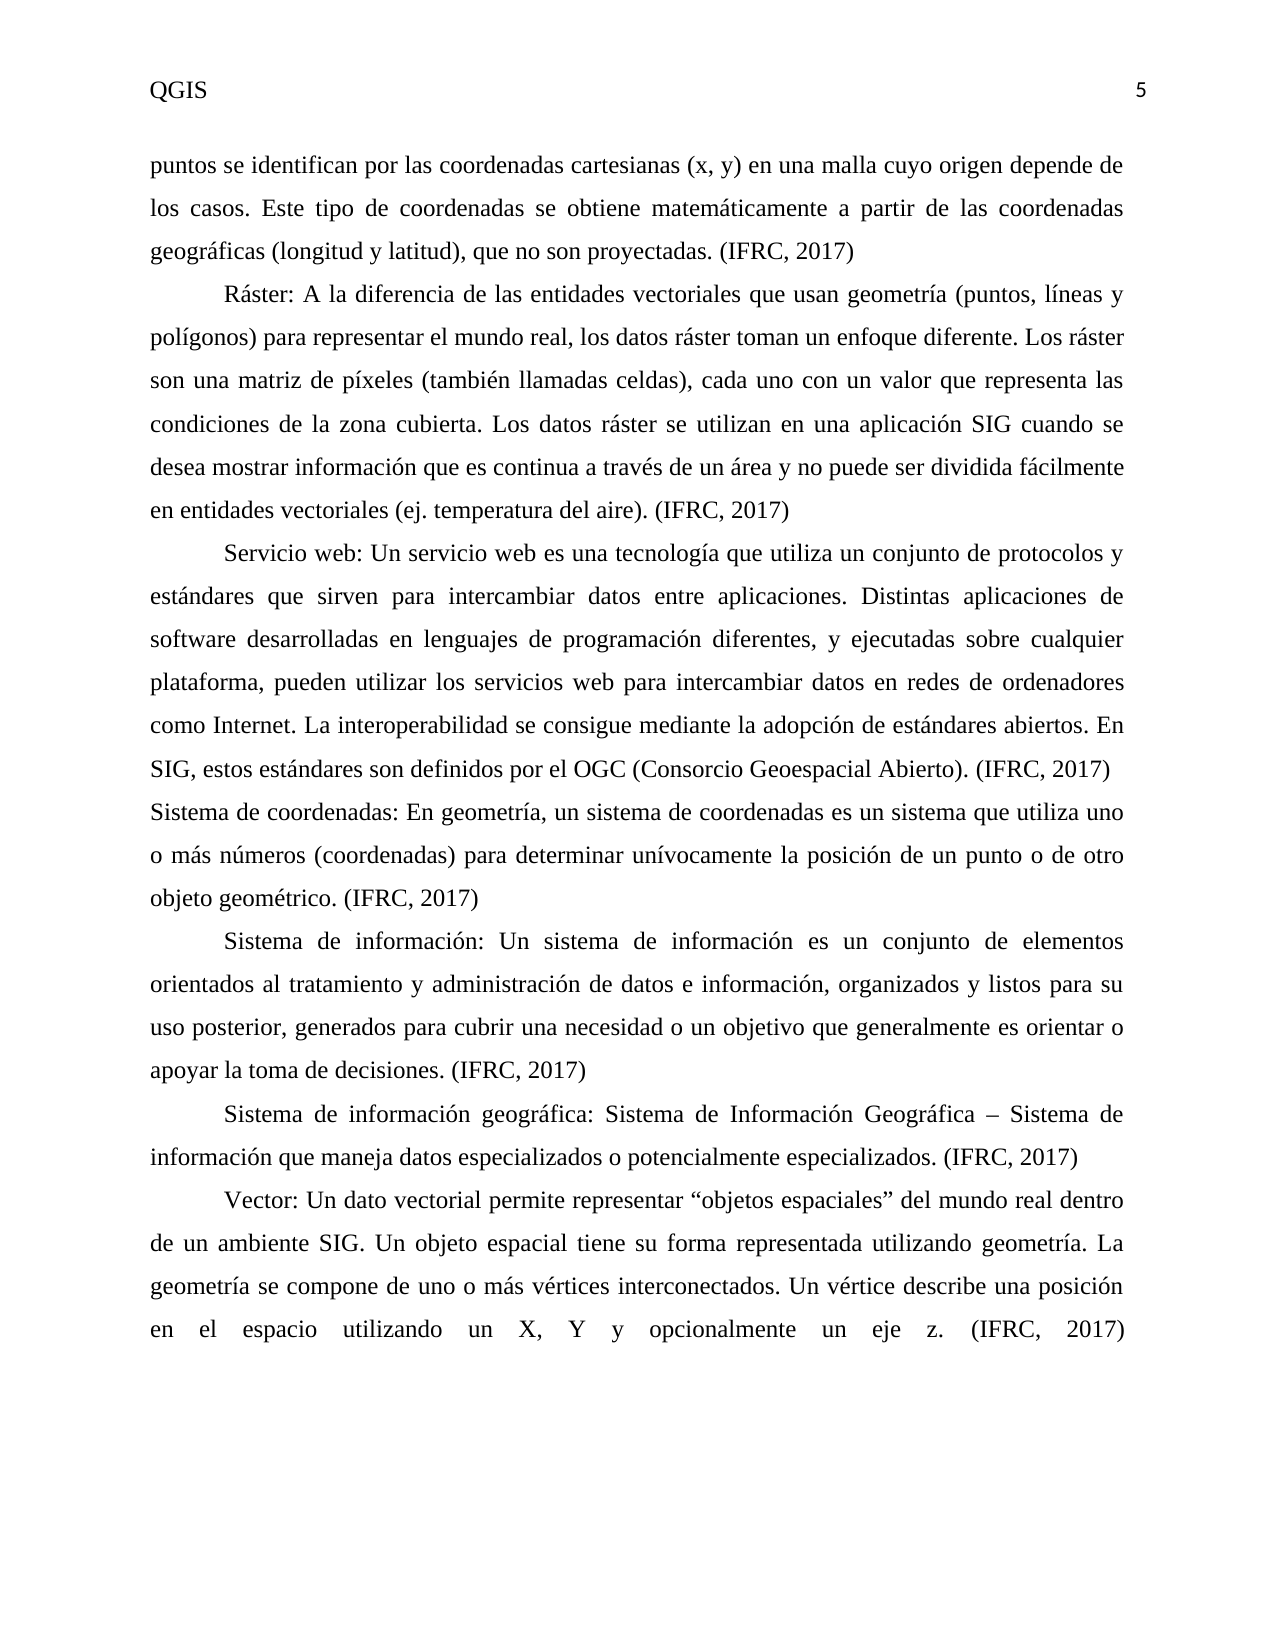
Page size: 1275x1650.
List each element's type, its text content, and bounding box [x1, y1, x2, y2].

text Sistema de coordenadas: En geometría, un sistema de coordenadas es un sistema que utiliza uno o más números (coordenadas) para determinar unívocamente la posición de un punto o de otro objeto geométrico. [150, 797, 1125, 912]
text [150, 150, 1125, 265]
text Sistema de información: Un sistema de información es un conjunto de elementos orientados al tratamiento y administración de datos e información, organizados y listos para su uso posterior, generados para cubrir una necesidad o un objetivo que generalmente es orientar o apoyar la toma de decisiones. [150, 926, 1125, 1084]
text Ráster: A la diferencia de las entidades vectoriales que usan geometría (puntos, líneas y polígonos) para representar el mundo real, los datos ráster toman un enfoque diferente. Los ráster son una matriz de píxeles (también llamadas celdas), cada uno con un valor que representa las condiciones de la zona cubierta. Los datos ráster se utilizan en una aplicación SIG cuando se desea mostrar información que es continua a través de un área y no puede ser dividida fácilmente en entidades vectoriales (ej. temperatura del aire). [150, 279, 1125, 524]
text Sistema de información geográfica: Sistema de Información Geográfica – Sistema de información que maneja datos especializados o potencialmente especializados. [150, 1099, 1125, 1171]
text Servicio web: Un servicio web es una tecnología que utiliza un conjunto de protocolos y estándares que sirven para intercambiar datos entre aplicaciones. Distintas aplicaciones de software desarrolladas en lenguajes de programación diferentes, y ejecutadas sobre cualquier plataforma, pueden utilizar los servicios web para intercambiar datos en redes de ordenadores como Internet. La interoperabilidad se consigue mediante la adopción de estándares abiertos. En SIG, estos estándares son definidos por el OGC (Consorcio Geoespacial Abierto). [150, 538, 1125, 782]
text Vector: Un dato vectorial permite representar “objetos espaciales” del mundo real dentro de un ambiente SIG. Un objeto espacial tiene su forma representada utilizando geometría. La geometría se compone de uno o más vértices interconectados. Un vértice describe una posición en el espacio utilizando un X, Y y opcionalmente un eje z. [150, 1185, 1125, 1385]
